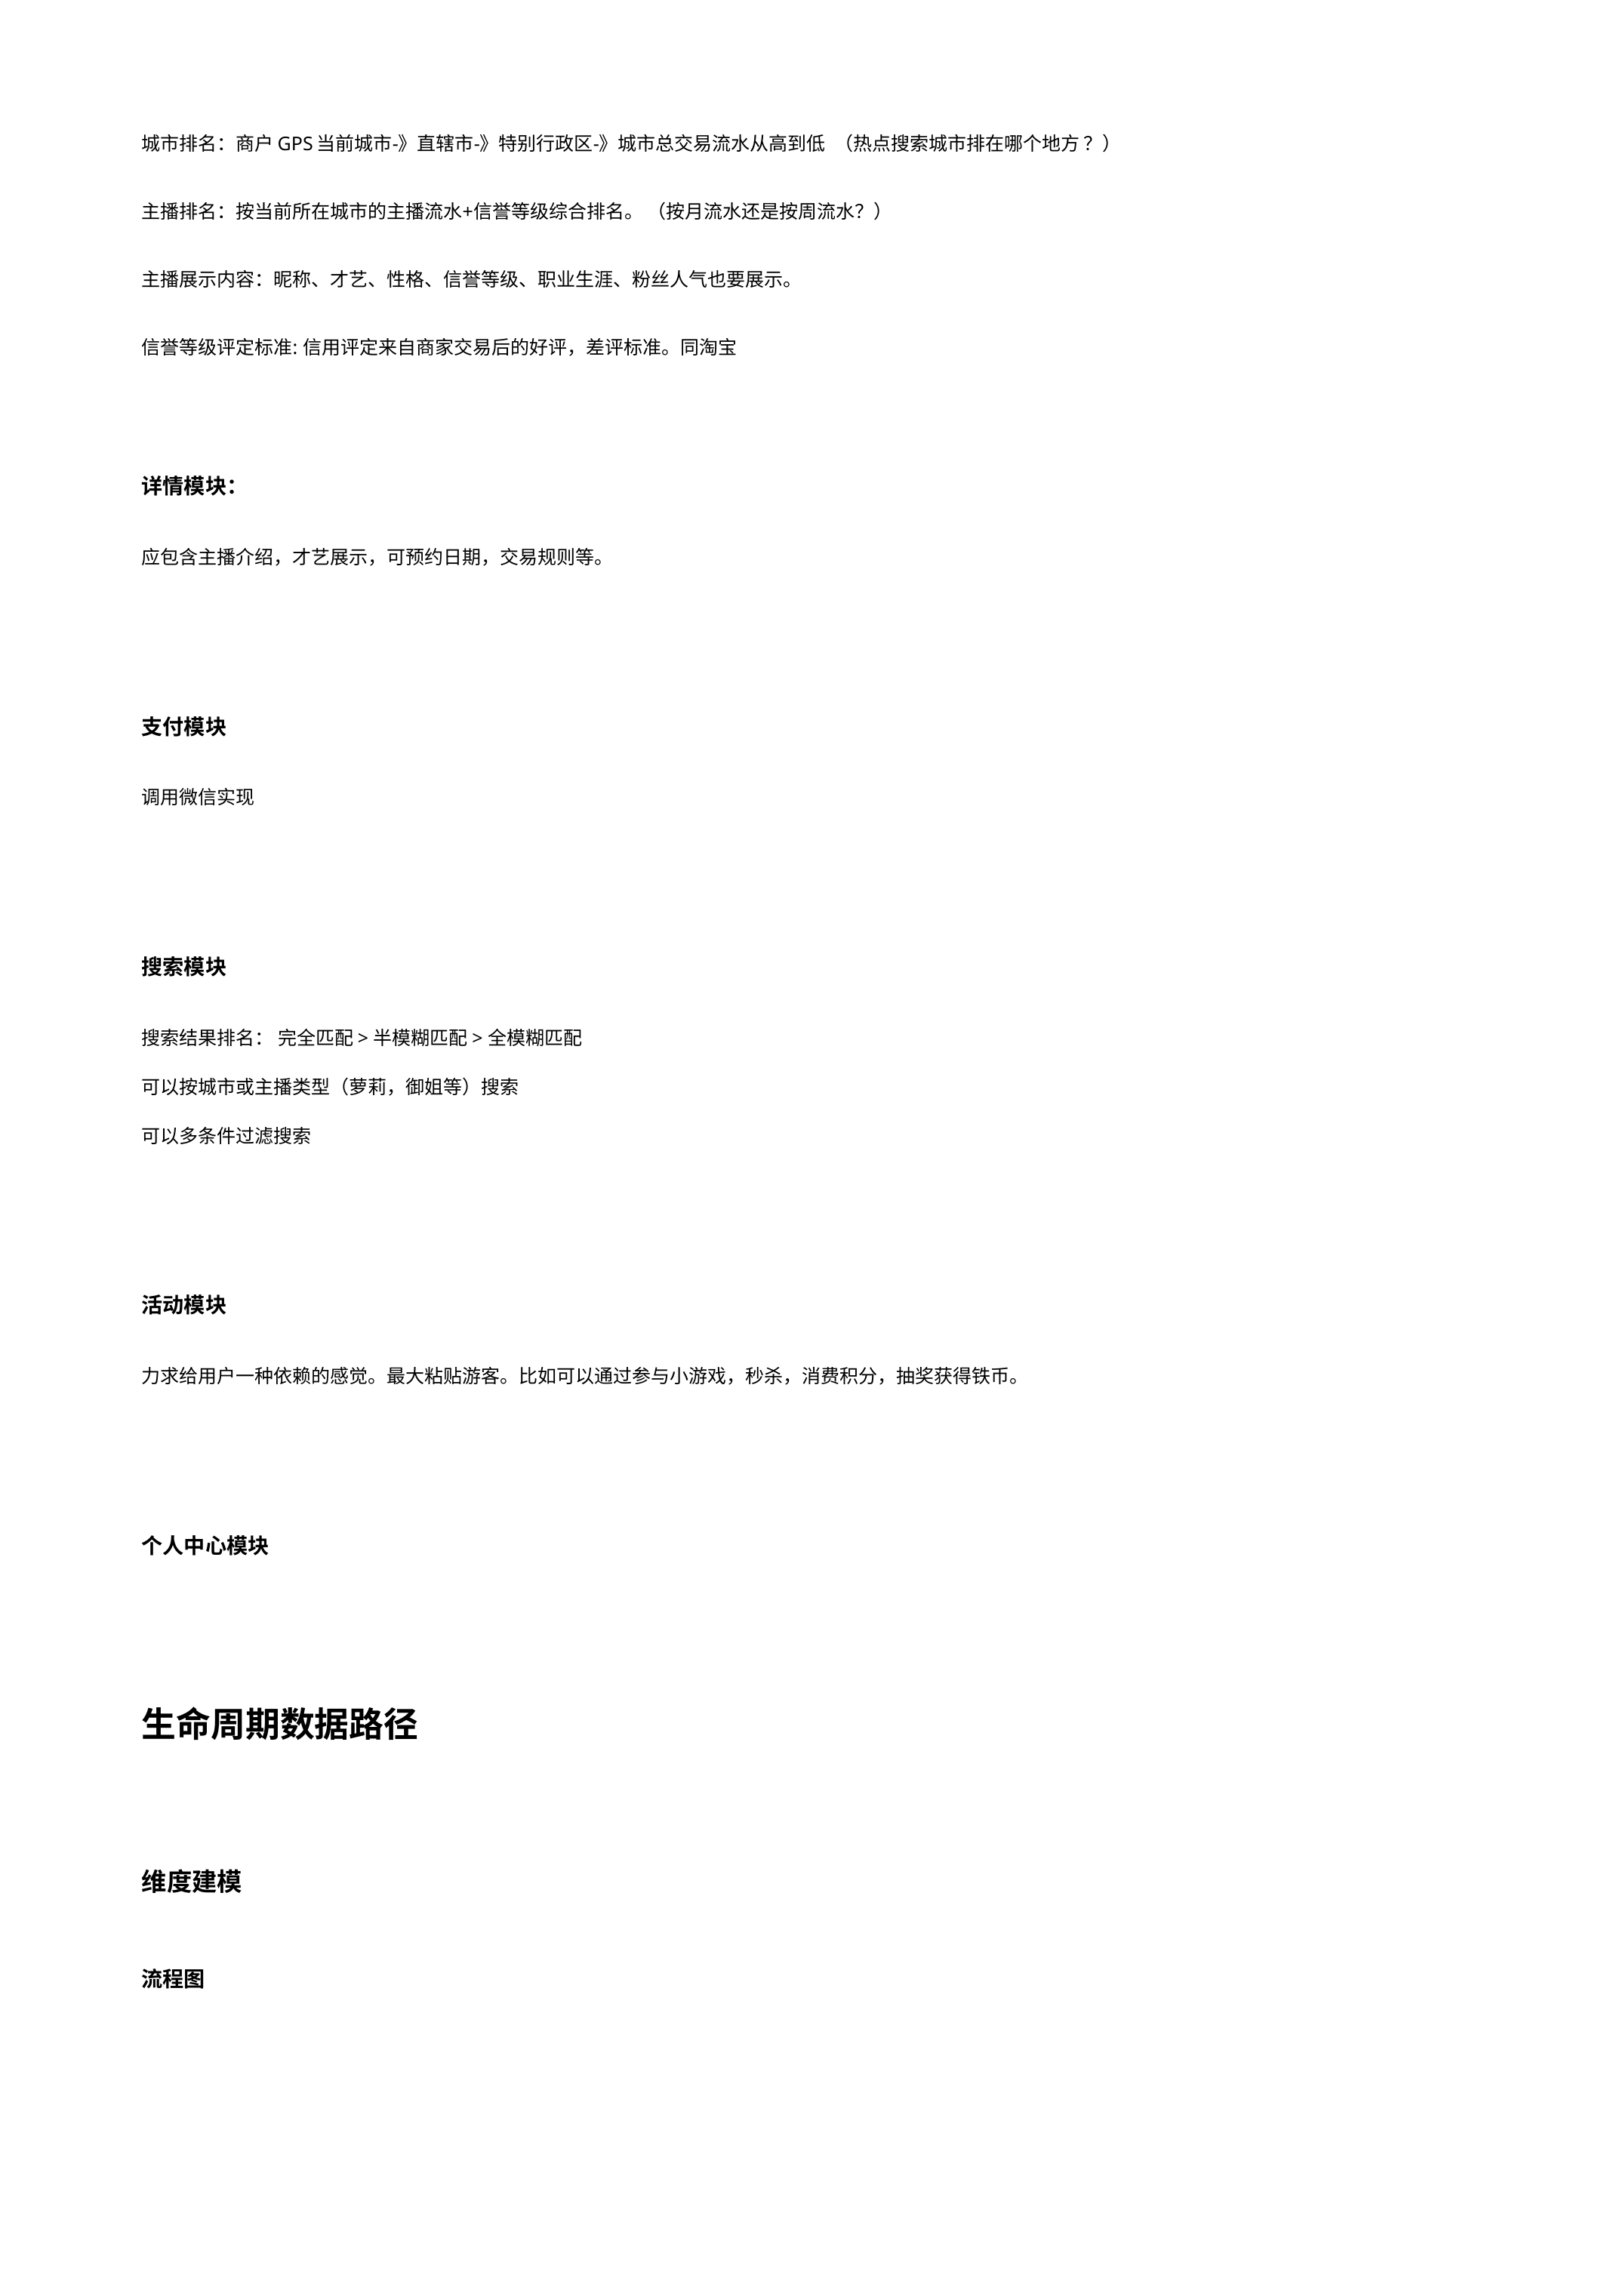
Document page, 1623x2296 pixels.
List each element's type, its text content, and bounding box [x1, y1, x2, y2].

subtitle 维度建模 [141, 1855, 1481, 1904]
subtitle 支付模块 [141, 700, 1481, 749]
subtitle 搜索模块 [141, 941, 1481, 990]
text 力求给用户一种依赖的感觉。最大粘贴游客。比如可以通过参与小游戏，秒杀，消费积分，抽奖获得铁币。 [141, 1350, 1481, 1399]
text 信誉等级评定标准: 信用评定来自商家交易后的好评，差评标准。同淘宝 [141, 322, 1481, 395]
text 应包含主播介绍，才艺展示，可预约日期，交易规则等。 [141, 531, 1481, 580]
text 主播排名：按当前所在城市的主播流水+信誉等级综合排名。 （按月流水还是按周流水？） [141, 186, 1481, 235]
text 城市排名：商户GPS当前城市-》直辖市-》特别行政区-》城市总交易流水从高到低 （热点搜索城市排在哪个地方 ？） [141, 118, 1481, 167]
subtitle 详情模块： [141, 460, 1481, 509]
subtitle 活动模块 [141, 1279, 1481, 1328]
subtitle 个人中心模块 [141, 1519, 1481, 1568]
subtitle 流程图 [141, 1953, 1481, 2002]
text 可以多条件过滤搜索 [141, 1110, 1481, 1159]
text 主播展示内容：昵称、才艺、性格、信誉等级、职业生涯、粉丝人气也要展示。 [141, 254, 1481, 303]
text 调用微信实现 [141, 771, 1481, 820]
text 可以按城市或主播类型（萝莉，御姐等）搜索 [141, 1061, 1481, 1110]
text 搜索结果排名： 完全匹配 > 半模糊匹配 > 全模糊匹配 [141, 1012, 1481, 1061]
subtitle 生命周期数据路径 [141, 1685, 1481, 1759]
